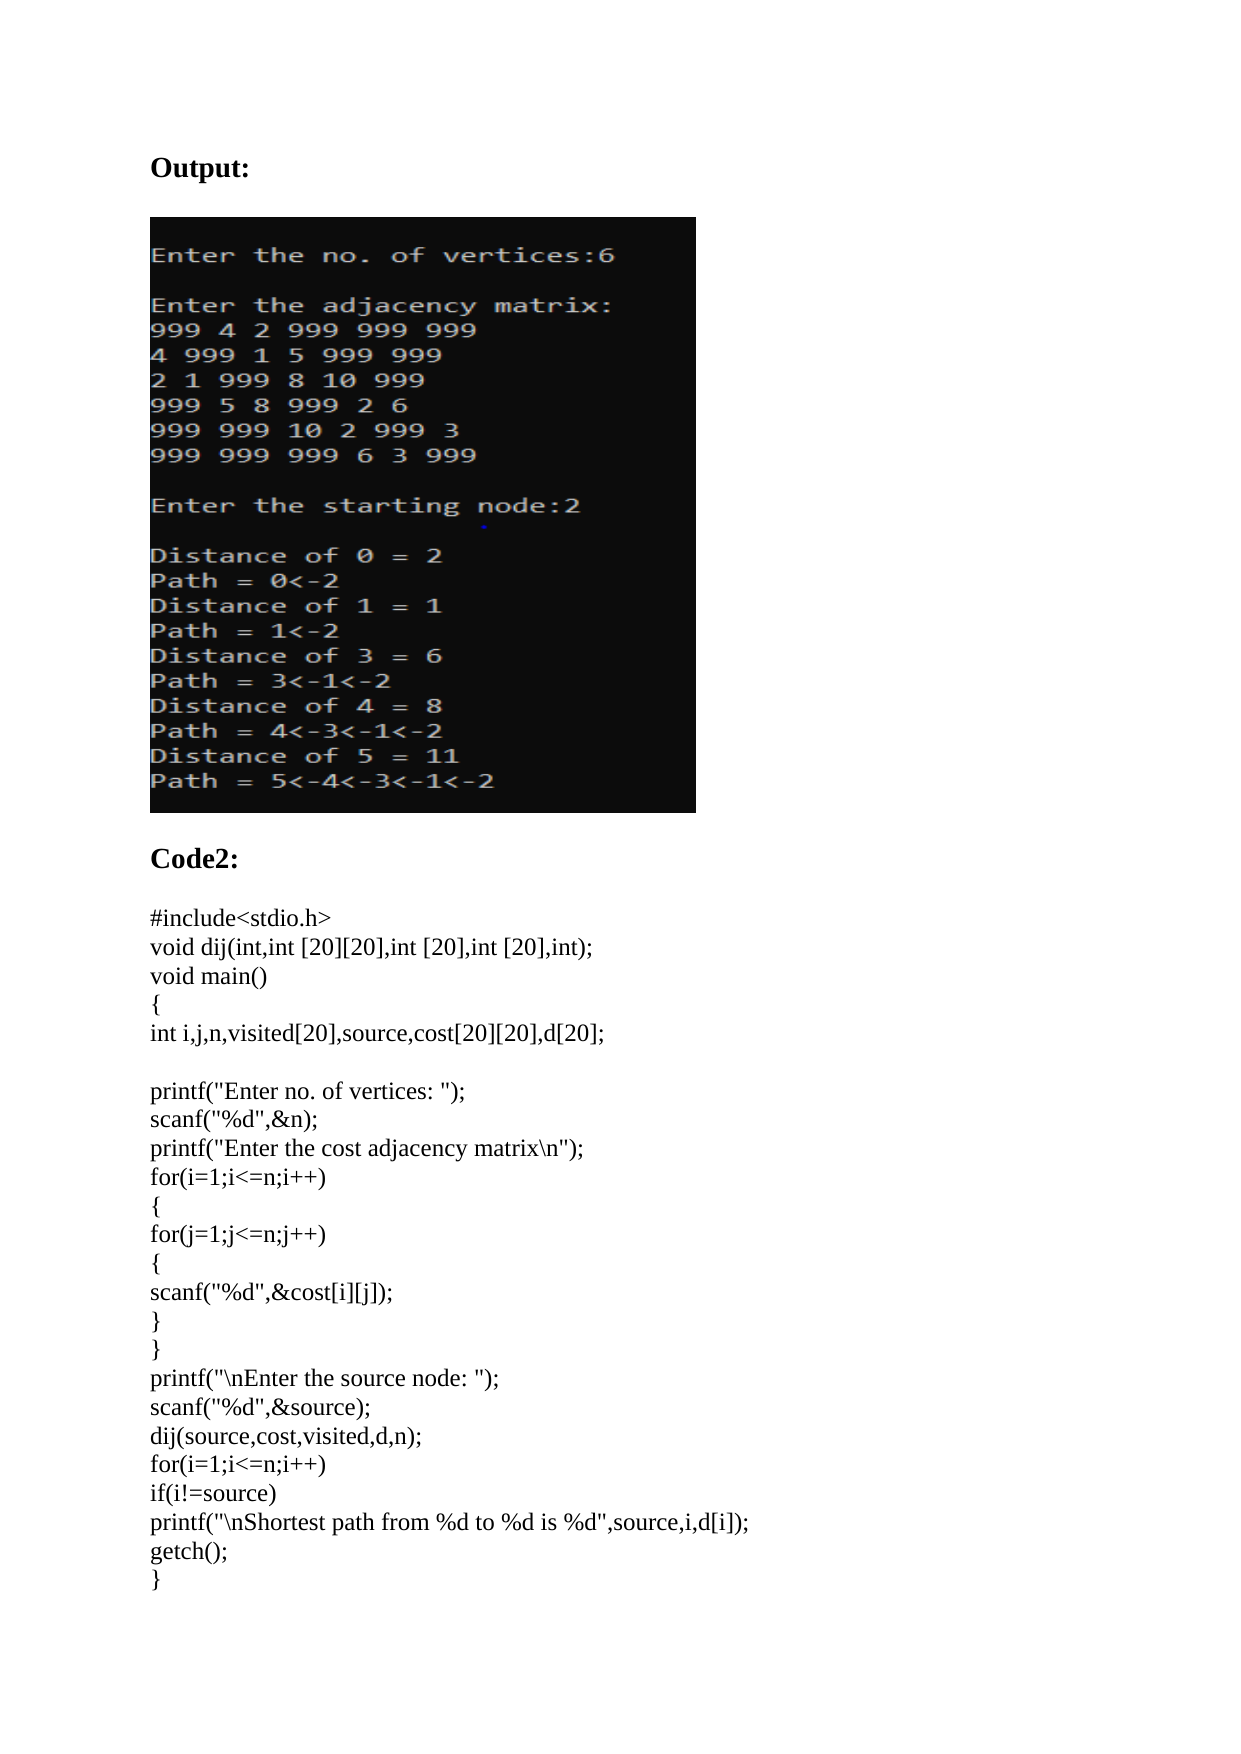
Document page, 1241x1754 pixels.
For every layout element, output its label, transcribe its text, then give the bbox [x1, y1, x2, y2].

text scanf("%d",&source); [150, 1392, 1090, 1421]
text printf("Enter no. of vertices: "); [150, 1076, 1090, 1104]
picture [150, 217, 696, 813]
text dij(source,cost,visited,d,n); [150, 1421, 1090, 1449]
text void main() [150, 961, 1090, 989]
text Output: [150, 150, 1090, 183]
text printf("\nShortest path from %d to %d is %d",source,i,d[i]); [150, 1507, 1090, 1536]
text printf("\nEnter the source node: "); [150, 1363, 1090, 1392]
text Code2: [150, 841, 1090, 874]
text scanf("%d",&cost[i][j]); [150, 1277, 1090, 1306]
text printf("Enter the cost adjacency matrix\n"); [150, 1133, 1090, 1162]
text } [150, 1564, 1090, 1593]
text { [150, 1191, 1090, 1219]
text } [150, 1306, 1090, 1334]
text int i,j,n,visited[20],source,cost[20][20],d[20]; [150, 1018, 1090, 1047]
text getch(); [150, 1536, 1090, 1564]
text } [150, 1334, 1090, 1363]
text if(i!=source) [150, 1478, 1090, 1507]
text void dij(int,int [20][20],int [20],int [20],int); [150, 932, 1090, 961]
text for(i=1;i<=n;i++) [150, 1162, 1090, 1191]
text { [150, 1248, 1090, 1277]
text for(j=1;j<=n;j++) [150, 1219, 1090, 1248]
text #include<stdio.h> [150, 903, 1090, 932]
text scanf("%d",&n); [150, 1104, 1090, 1133]
text { [150, 989, 1090, 1018]
text for(i=1;i<=n;i++) [150, 1449, 1090, 1478]
